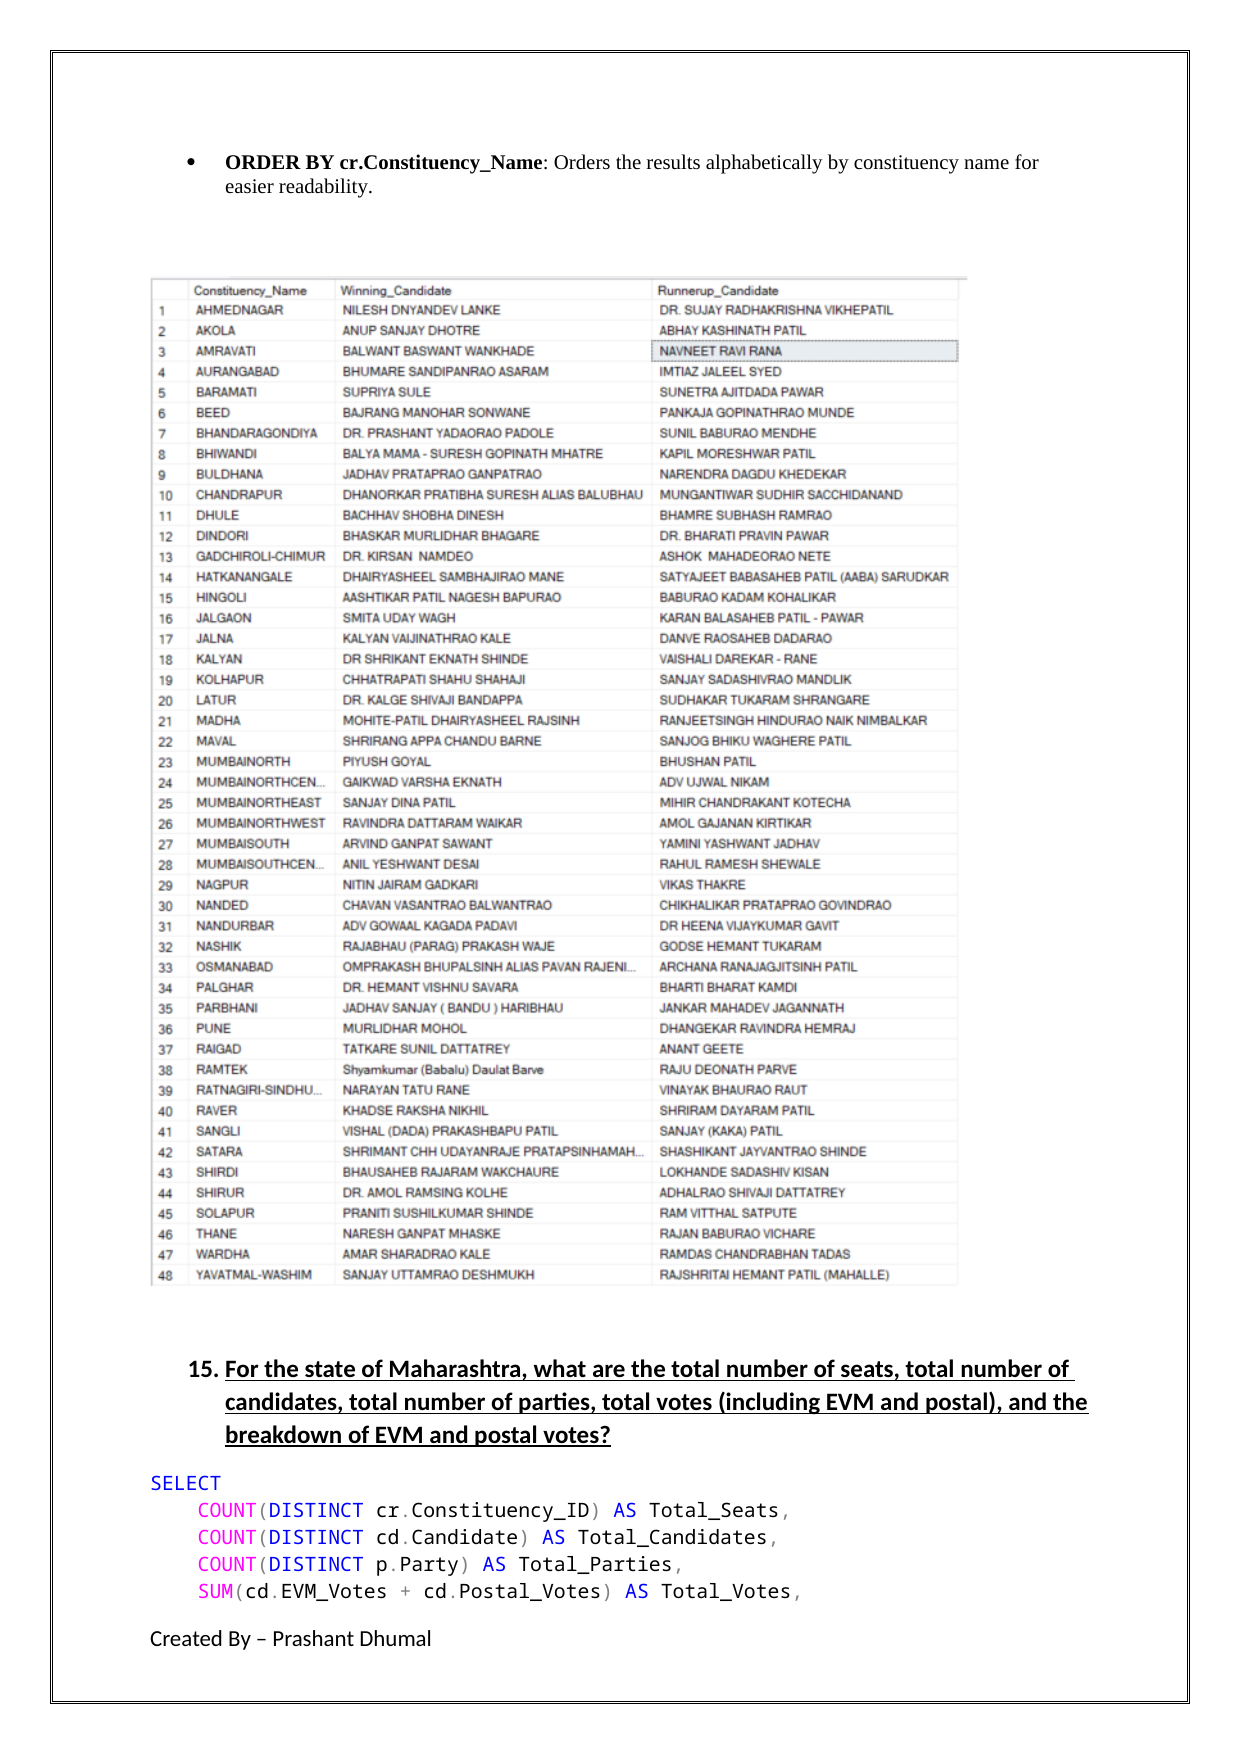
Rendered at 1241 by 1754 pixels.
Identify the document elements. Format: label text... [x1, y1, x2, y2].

text COUNT(DISTINCT cr.Constituency_ID) AS Total_Seats, [150, 1496, 1090, 1523]
text SUM(cd.EVM_Votes + cd.Postal_Votes) AS Total_Votes, [150, 1577, 1090, 1604]
text COUNT(DISTINCT cd.Candidate) AS Total_Candidates, [150, 1523, 1090, 1550]
list ORDER BY cr.Constituency_Name: Orders the results alphabetically by constituency name for easier readability. [187, 150, 1090, 198]
list For the state of Maharashtra, what are the total number of seats, total number of candidates, total number of parties, total votes (including EVM and postal), and the breakdown of EVM and postal votes? [187, 1353, 1090, 1450]
text SELECT [150, 1469, 1090, 1496]
picture [150, 276, 968, 1286]
text COUNT(DISTINCT p.Party) AS Total_Parties, [150, 1550, 1090, 1577]
